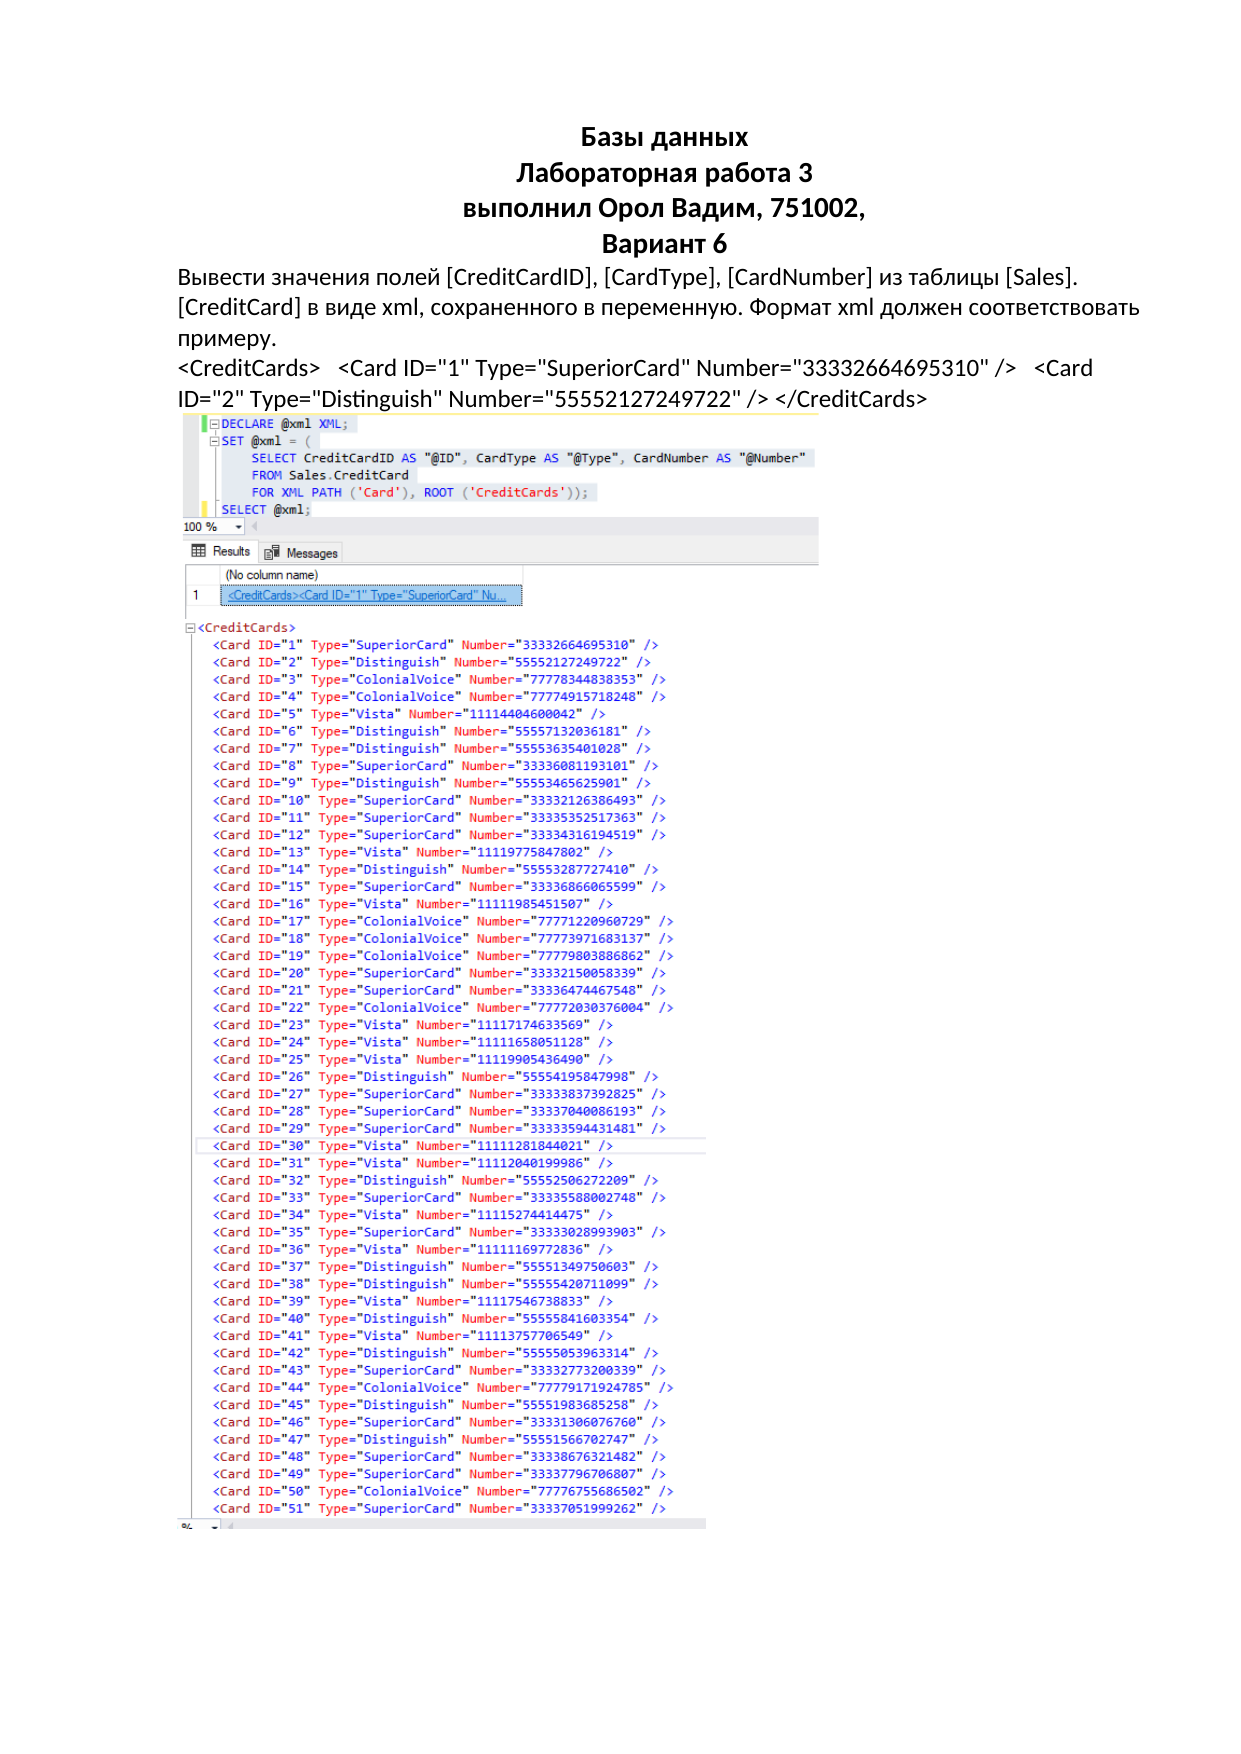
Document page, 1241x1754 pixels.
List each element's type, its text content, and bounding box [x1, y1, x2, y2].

text <CreditCards> <Card ID="1" Type="SuperiorCard" Number="33332664695310" /> <Card ID="2" Type="Distinguish" Number="55552127249722" /> </CreditCards> [177, 352, 1152, 413]
picture [177, 413, 819, 1529]
text Базы данных [177, 118, 1152, 154]
text Вывести значения полей [CreditCardID], [CardType], [CardNumber] из таблицы [Sales].[CreditCard] в виде xml, сохраненного в переменную. Формат xml должен соответствовать примеру. [177, 261, 1152, 352]
text Вариант 6 [177, 225, 1152, 261]
text Лабораторная работа 3 [177, 154, 1152, 189]
text выполнил Орол Вадим, 751002, [177, 189, 1152, 225]
